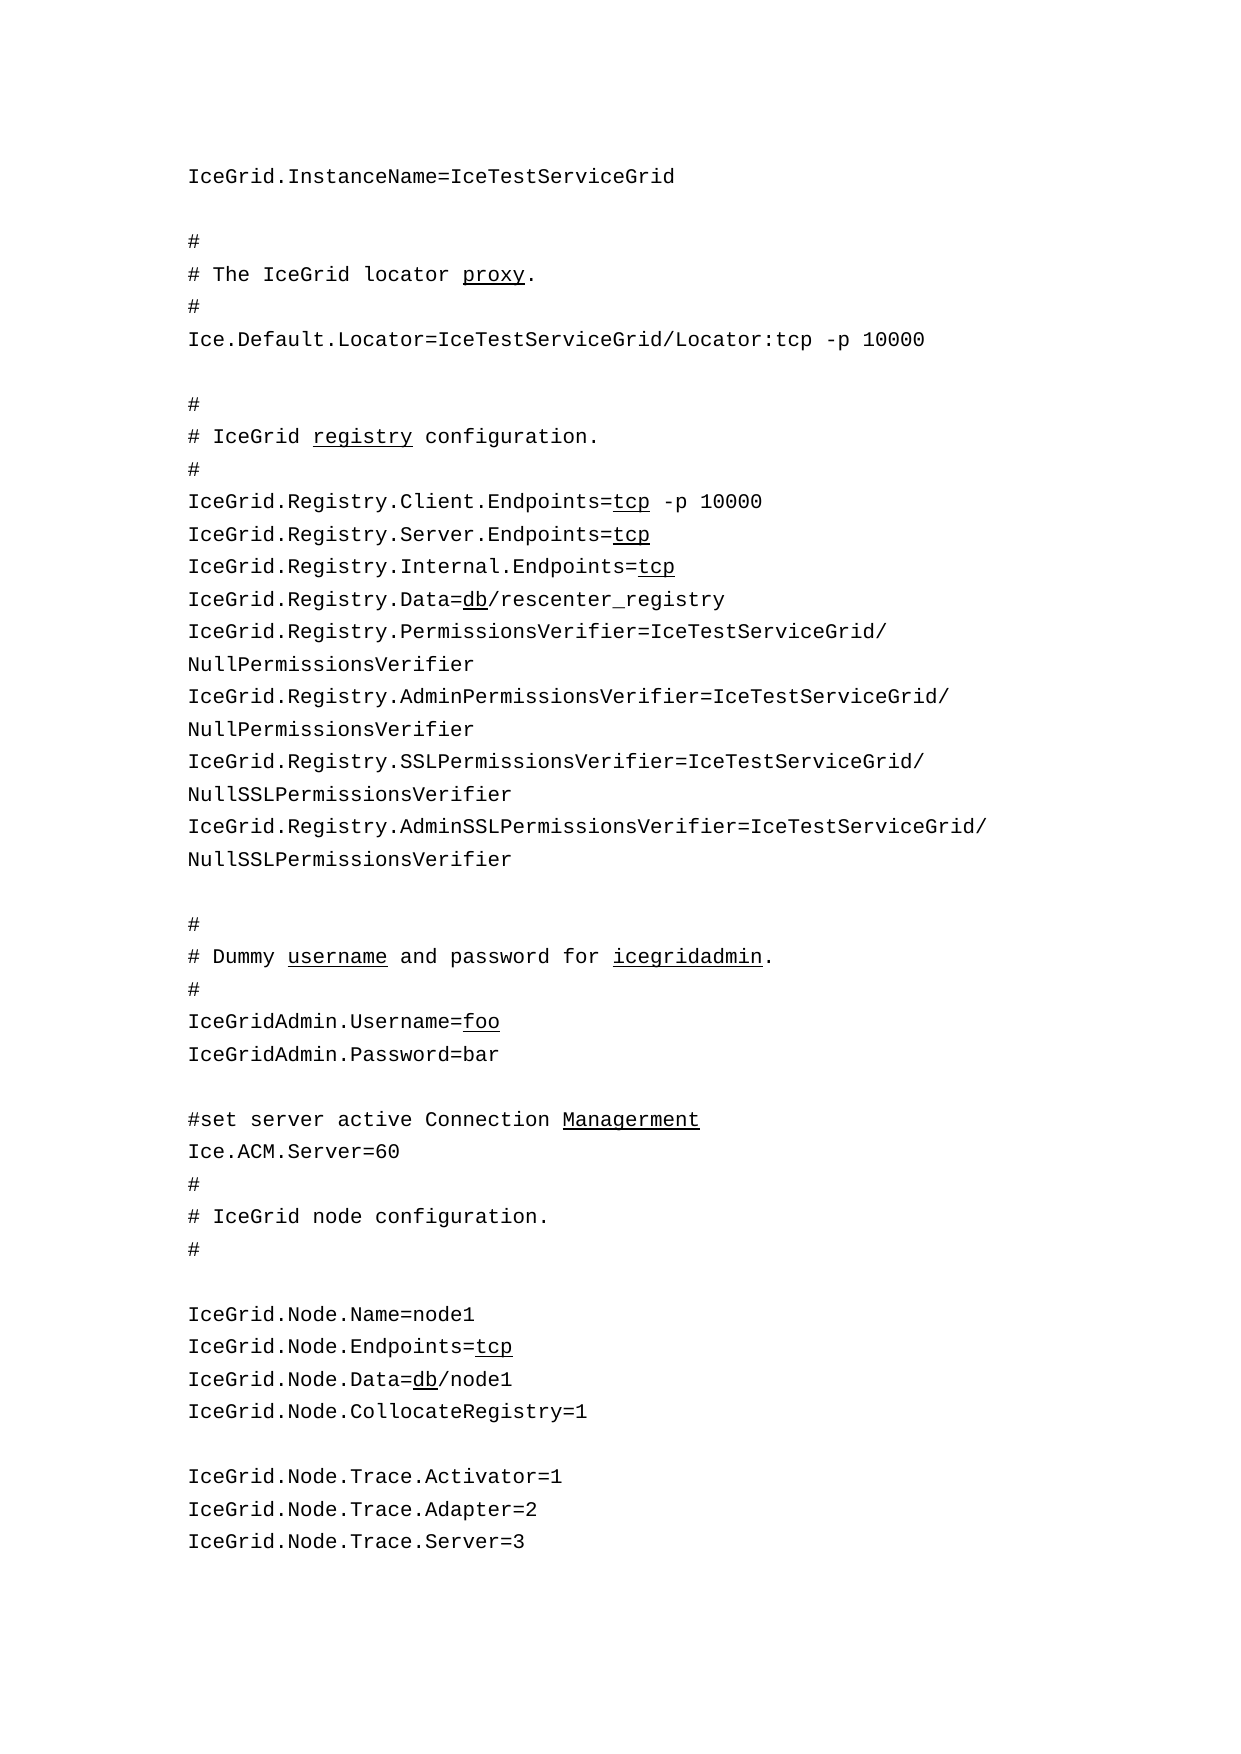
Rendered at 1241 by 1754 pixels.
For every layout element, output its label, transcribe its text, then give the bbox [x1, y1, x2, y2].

text IceGrid.Registry.AdminSSLPermissionsVerifier=IceTestServiceGrid/NullSSLPermissionsVerifier [187, 812, 1053, 877]
text # Dummy username and password for icegridadmin. [187, 942, 1053, 974]
text IceGridAdmin.Username=foo [187, 1007, 1053, 1039]
text #set server active Connection Managerment [187, 1104, 1053, 1137]
text IceGrid.Registry.Data=db/rescenter_registry [187, 584, 1053, 617]
text IceGrid.Registry.AdminPermissionsVerifier=IceTestServiceGrid/NullPermissionsVerifier [187, 682, 1053, 747]
text # [187, 389, 1053, 422]
text # [187, 454, 1053, 487]
text IceGrid.Registry.Client.Endpoints=tcp -p 10000 [187, 487, 1053, 519]
text IceGrid.InstanceName=IceTestServiceGrid [187, 162, 1053, 194]
text # IceGrid node configuration. [187, 1202, 1053, 1234]
text # [187, 227, 1053, 259]
text # [187, 909, 1053, 942]
text IceGrid.Node.CollocateRegistry=1 [187, 1397, 1053, 1429]
text IceGrid.Registry.Internal.Endpoints=tcp [187, 552, 1053, 584]
text IceGrid.Node.Trace.Activator=1 [187, 1462, 1053, 1494]
text # [187, 1234, 1053, 1267]
text Ice.ACM.Server=60 [187, 1137, 1053, 1169]
text IceGrid.Node.Trace.Adapter=2 [187, 1494, 1053, 1527]
text # [187, 292, 1053, 324]
text IceGrid.Registry.Server.Endpoints=tcp [187, 519, 1053, 552]
text IceGrid.Node.Name=node1 [187, 1299, 1053, 1332]
text IceGrid.Node.Data=db/node1 [187, 1364, 1053, 1397]
text # IceGrid registry configuration. [187, 422, 1053, 454]
text Ice.Default.Locator=IceTestServiceGrid/Locator:tcp -p 10000 [187, 324, 1053, 357]
text IceGrid.Node.Trace.Server=3 [187, 1527, 1053, 1559]
text # The IceGrid locator proxy. [187, 259, 1053, 292]
text IceGrid.Registry.SSLPermissionsVerifier=IceTestServiceGrid/NullSSLPermissionsVerifier [187, 747, 1053, 812]
text IceGrid.Registry.PermissionsVerifier=IceTestServiceGrid/NullPermissionsVerifier [187, 617, 1053, 682]
text # [187, 974, 1053, 1007]
text IceGridAdmin.Password=bar [187, 1039, 1053, 1072]
text IceGrid.Node.Endpoints=tcp [187, 1332, 1053, 1364]
text # [187, 1169, 1053, 1202]
